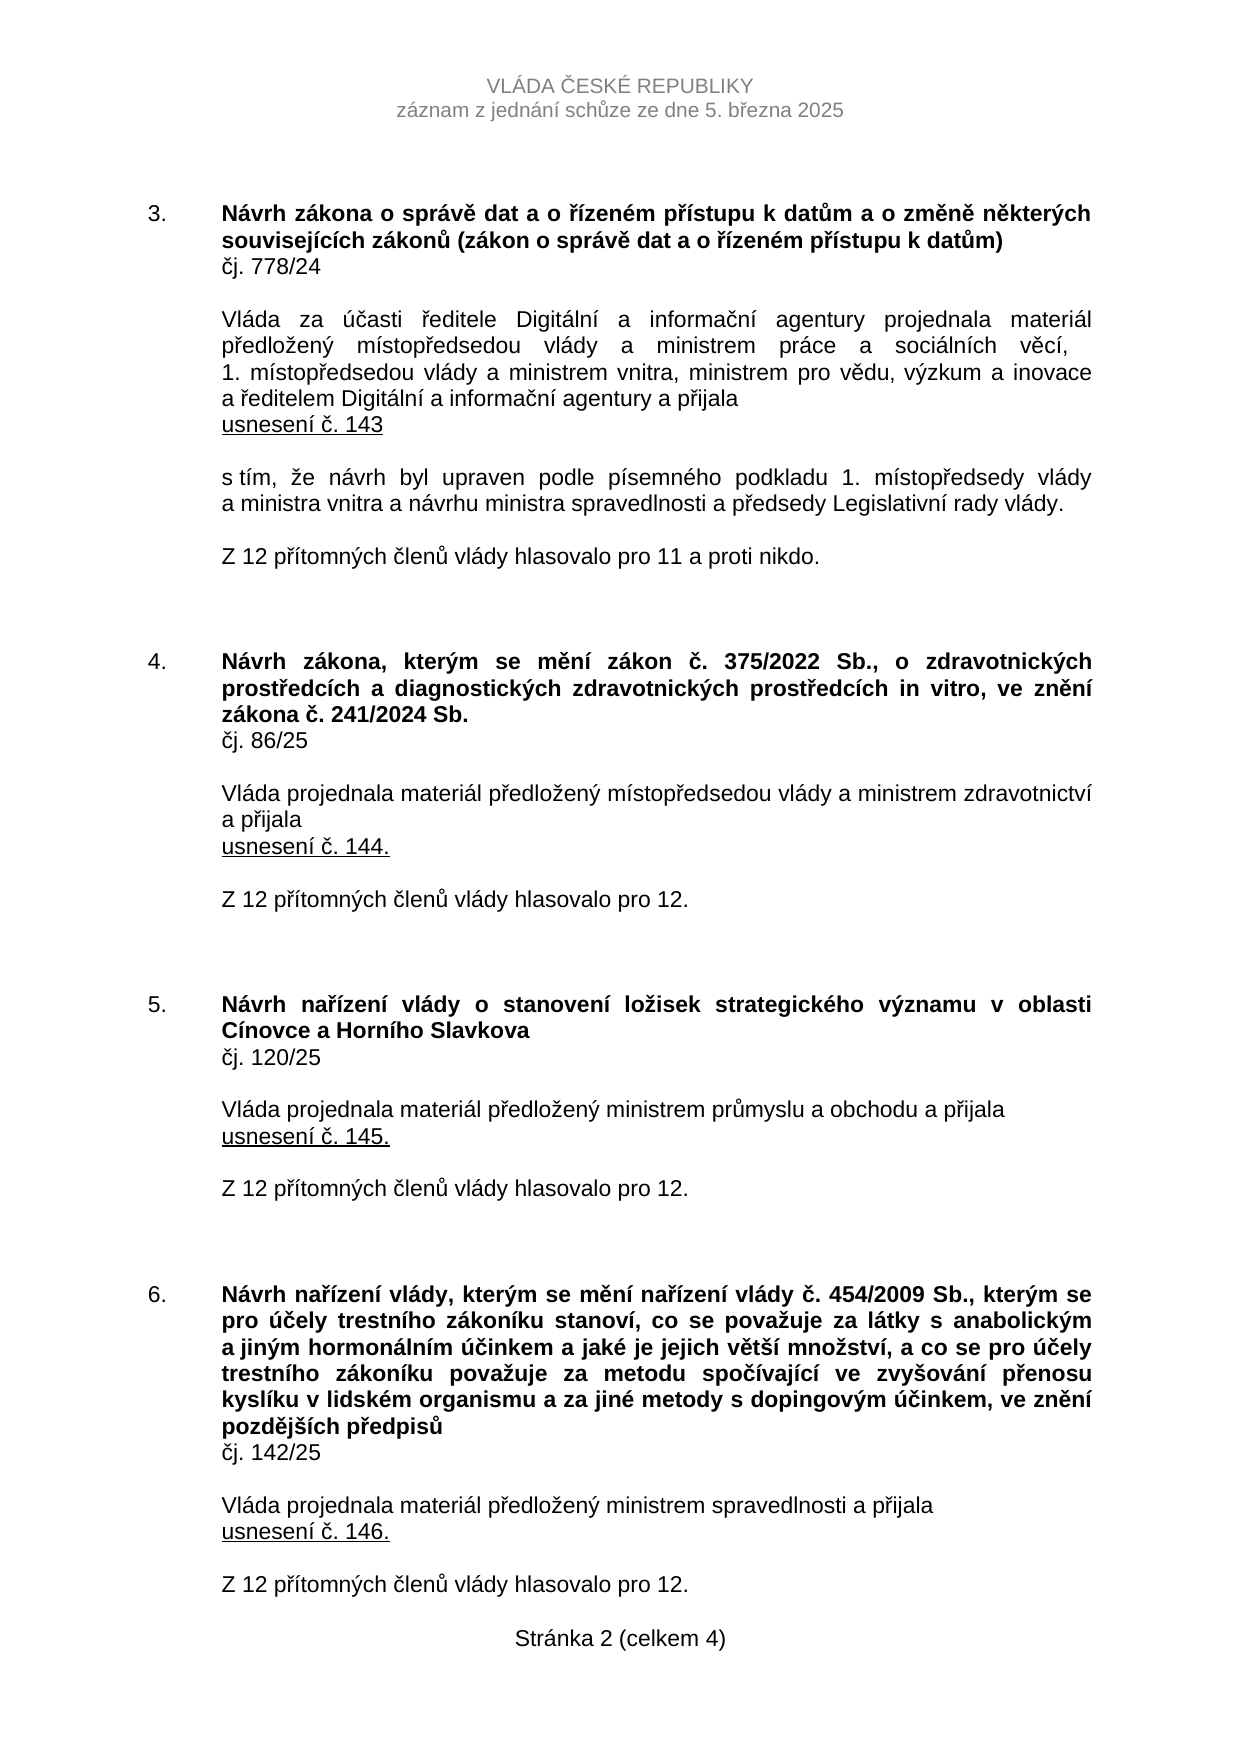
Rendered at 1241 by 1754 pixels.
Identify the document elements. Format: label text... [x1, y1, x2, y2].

text Vláda projednala materiál předložený ministrem průmyslu a obchodu a přijala [148, 1096, 1093, 1123]
text usnesení č. 144. [148, 833, 1093, 859]
text 4. Návrh zákona, kterým se mění zákon č. 375/2022 Sb., o zdravotnických prostředcích a diagnostických zdravotnických prostředcích in vitro, ve znění zákona č. 241/2024 Sb. [148, 648, 1093, 727]
text usnesení č. 146. [148, 1518, 1093, 1544]
text Z 12 přítomných členů vlády hlasovalo pro 12. [148, 1175, 1093, 1202]
text čj. 86/25 [148, 727, 1093, 754]
text čj. 120/25 [148, 1044, 1093, 1070]
text 5. Návrh nařízení vlády o stanovení ložisek strategického významu v oblasti Cínovce a Horního Slavkova [148, 991, 1093, 1044]
text 3. Návrh zákona o správě dat a o řízeném přístupu k datům a o změně některých souvisejících zákonů (zákon o správě dat a o řízeném přístupu k datům) [148, 200, 1093, 253]
text Vláda za účasti ředitele Digitální a informační agentury projednala materiál předložený místopředsedou vlády a ministrem práce a sociálních věcí, 1. místopředsedou vlády a ministrem vnitra, ministrem pro vědu‚ výzkum a inovace a ředitelem Digitální a informační agentury a přijala [148, 306, 1093, 411]
text čj. 142/25 [148, 1439, 1093, 1465]
text Z 12 přítomných členů vlády hlasovalo pro 11 a proti nikdo. [148, 543, 1093, 569]
text usnesení č. 143 [148, 411, 1093, 437]
text čj. 778/24 [148, 253, 1093, 279]
text 6. Návrh nařízení vlády, kterým se mění nařízení vlády č. 454/2009 Sb., kterým se pro účely trestního zákoníku stanoví, co se považuje za látky s anabolickým a jiným hormonálním účinkem a jaké je jejich větší množství, a co se pro účely trestního zákoníku považuje za metodu spočívající ve zvyšování přenosu kyslíku v lidském organismu a za jiné metody s dopingovým účinkem, ve znění pozdějších předpisů [148, 1281, 1093, 1439]
text usnesení č. 145. [148, 1123, 1093, 1149]
text s tím, že návrh byl upraven podle písemného podkladu 1. místopředsedy vlády a ministra vnitra a návrhu ministra spravedlnosti a předsedy Legislativní rady vlády. [148, 464, 1093, 517]
text Vláda projednala materiál předložený místopředsedou vlády a ministrem zdravotnictví a přijala [148, 780, 1093, 833]
text Z 12 přítomných členů vlády hlasovalo pro 12. [148, 1571, 1093, 1597]
text Z 12 přítomných členů vlády hlasovalo pro 12. [148, 886, 1093, 912]
text Vláda projednala materiál předložený ministrem spravedlnosti a přijala [148, 1492, 1093, 1518]
